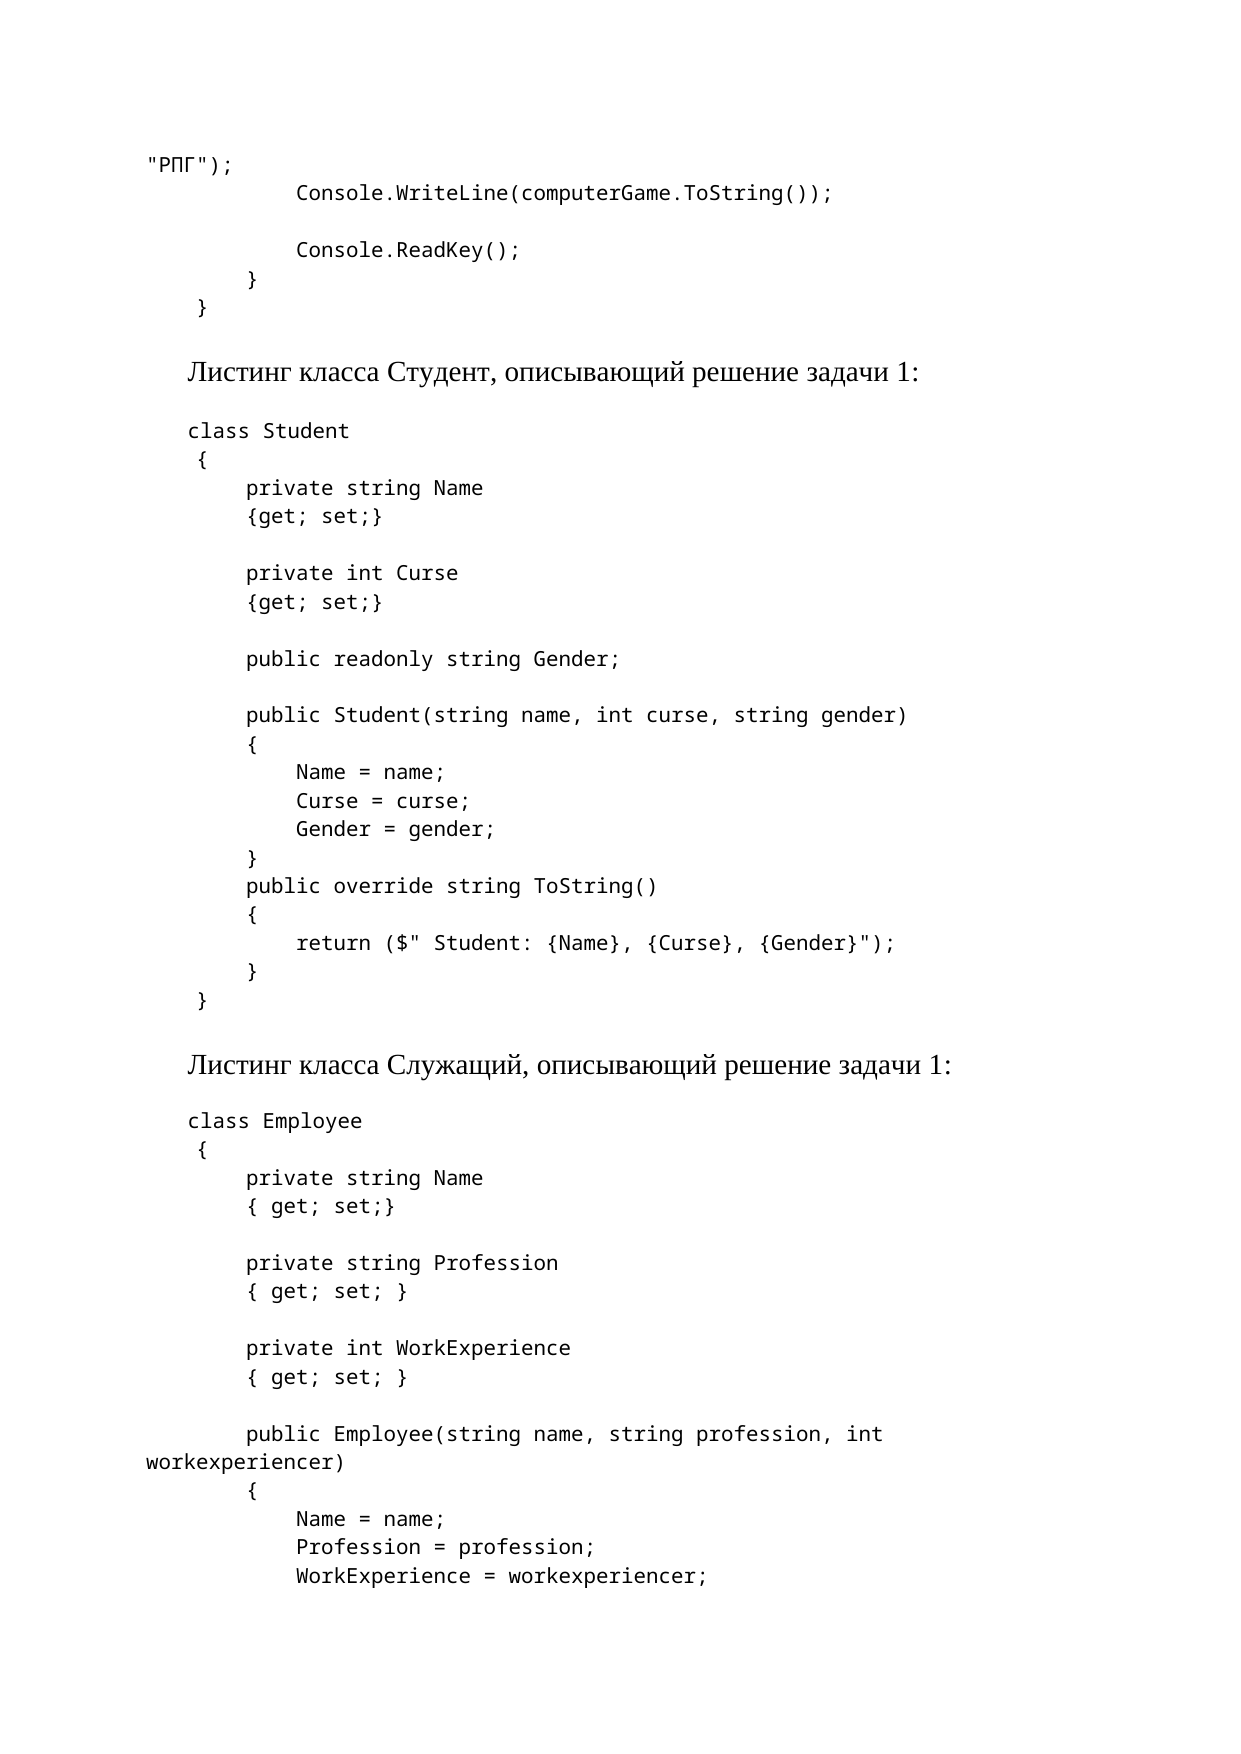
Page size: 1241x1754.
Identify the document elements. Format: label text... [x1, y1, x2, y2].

text class Employee [187, 1106, 1053, 1134]
list } [146, 292, 1053, 321]
text } [146, 264, 1053, 292]
text Name = name; [146, 1504, 1053, 1532]
text { [125, 444, 1053, 473]
text private string Name [125, 473, 1053, 501]
text class Student [167, 416, 1053, 444]
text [146, 150, 1053, 178]
text Console.ReadKey(); [146, 235, 1053, 264]
text Console.WriteLine(computerGame.ToString()); [146, 178, 1053, 207]
text public override string ToString() [125, 871, 1053, 899]
text Profession = profession; [146, 1532, 1053, 1561]
text { [125, 899, 1053, 928]
text Gender = gender; [125, 814, 1053, 843]
text public readonly string Gender; [125, 644, 1053, 672]
text } [125, 985, 1053, 1013]
text public Student(string name, int curse, string gender) [125, 701, 1053, 729]
text return ($" Student: {Name}, {Curse}, {Gender}"); [125, 928, 1053, 956]
text Name = name; [125, 757, 1053, 786]
text { [125, 729, 1053, 757]
text { [146, 1134, 1053, 1163]
text WorkExperience = workexperiencer; [146, 1561, 1053, 1589]
text {get; set;} [125, 501, 1053, 530]
text {get; set;} [125, 587, 1053, 615]
text { get; set;} [146, 1191, 1053, 1219]
text Листинг класса Студент, описывающий решение задачи 1: [187, 354, 1053, 388]
text private int WorkExperience [146, 1333, 1053, 1362]
text { get; set; } [146, 1362, 1053, 1390]
text Curse = curse; [125, 786, 1053, 814]
text public Employee(string name, string profession, int workexperiencer) [146, 1419, 1053, 1476]
text { [146, 1476, 1053, 1504]
text private int Curse [125, 558, 1053, 587]
text } [125, 843, 1053, 871]
text } [125, 956, 1053, 985]
text private string Profession [146, 1248, 1053, 1276]
text Листинг класса Служащий, описывающий решение задачи 1: [187, 1047, 1053, 1080]
text private string Name [146, 1163, 1053, 1191]
text { get; set; } [146, 1276, 1053, 1305]
